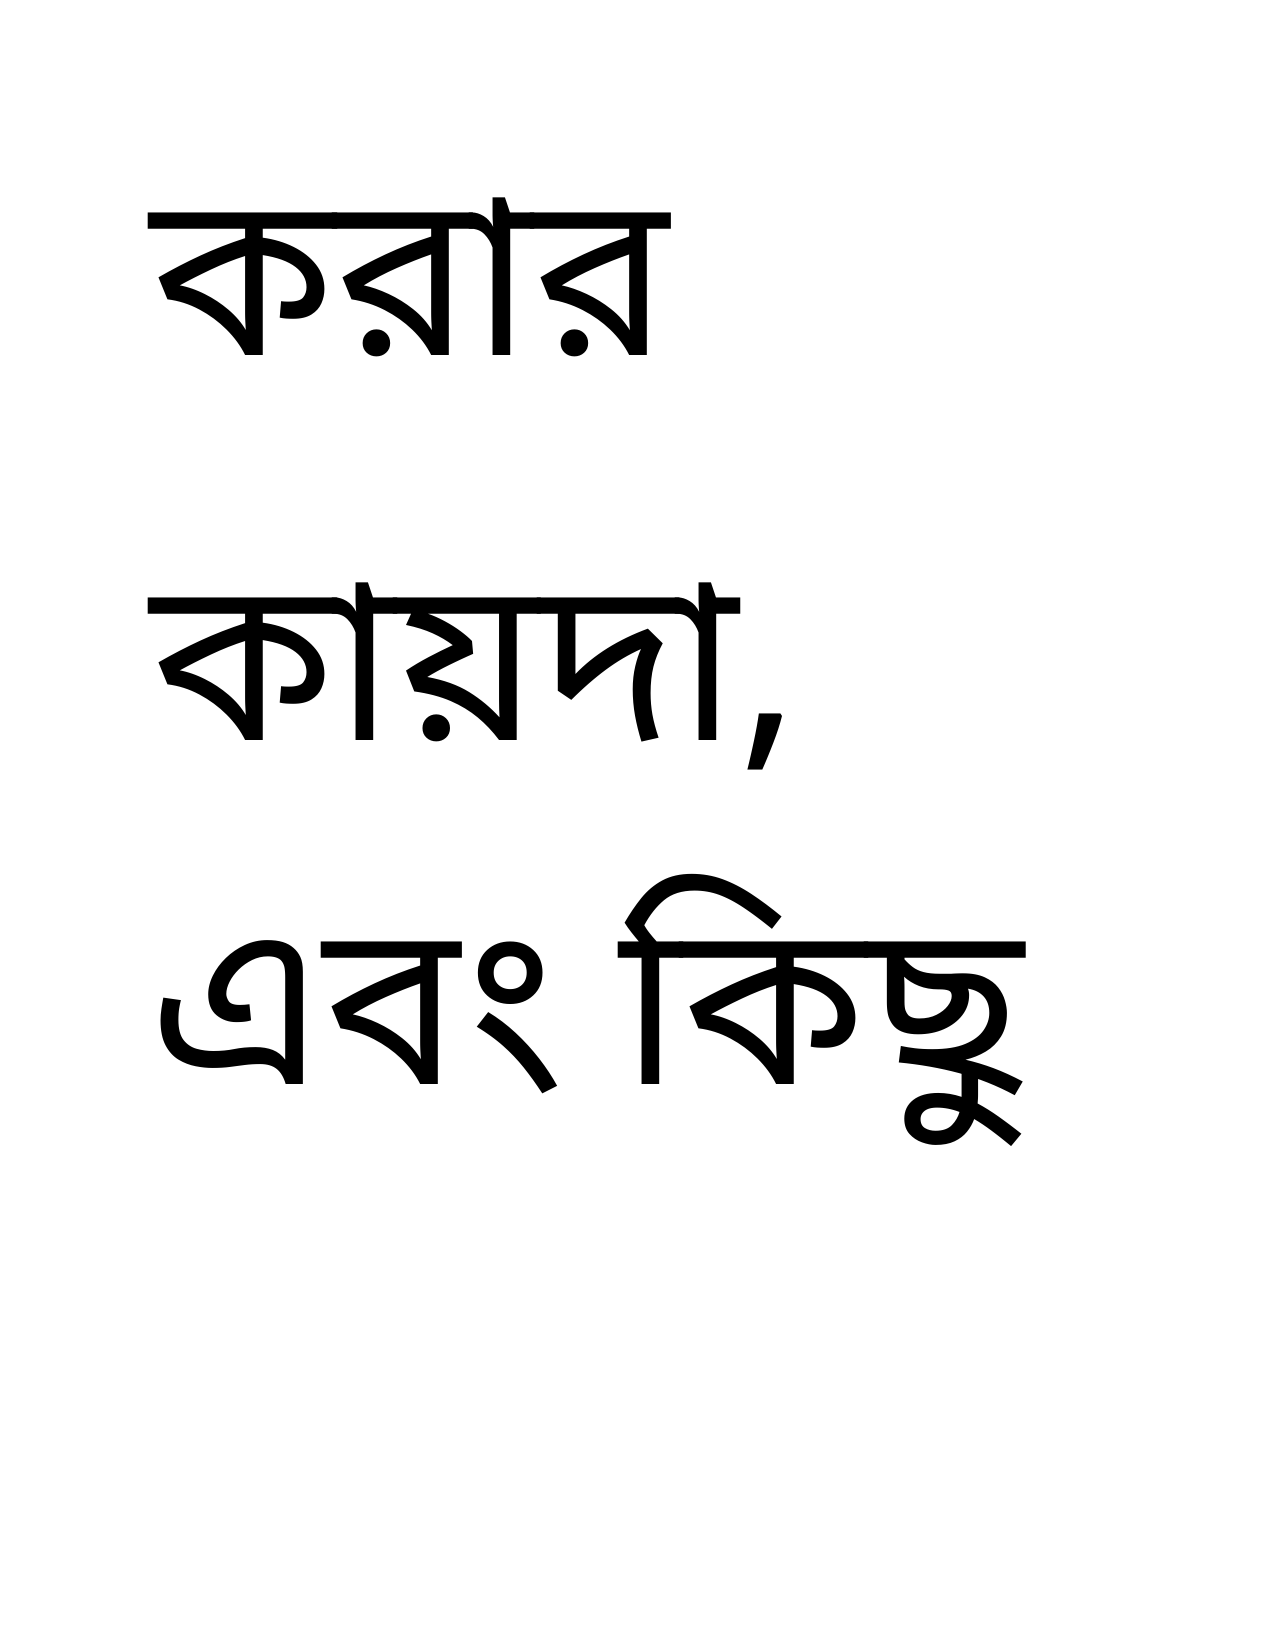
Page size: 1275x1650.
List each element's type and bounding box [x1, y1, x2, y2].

text [150, 150, 1125, 1178]
